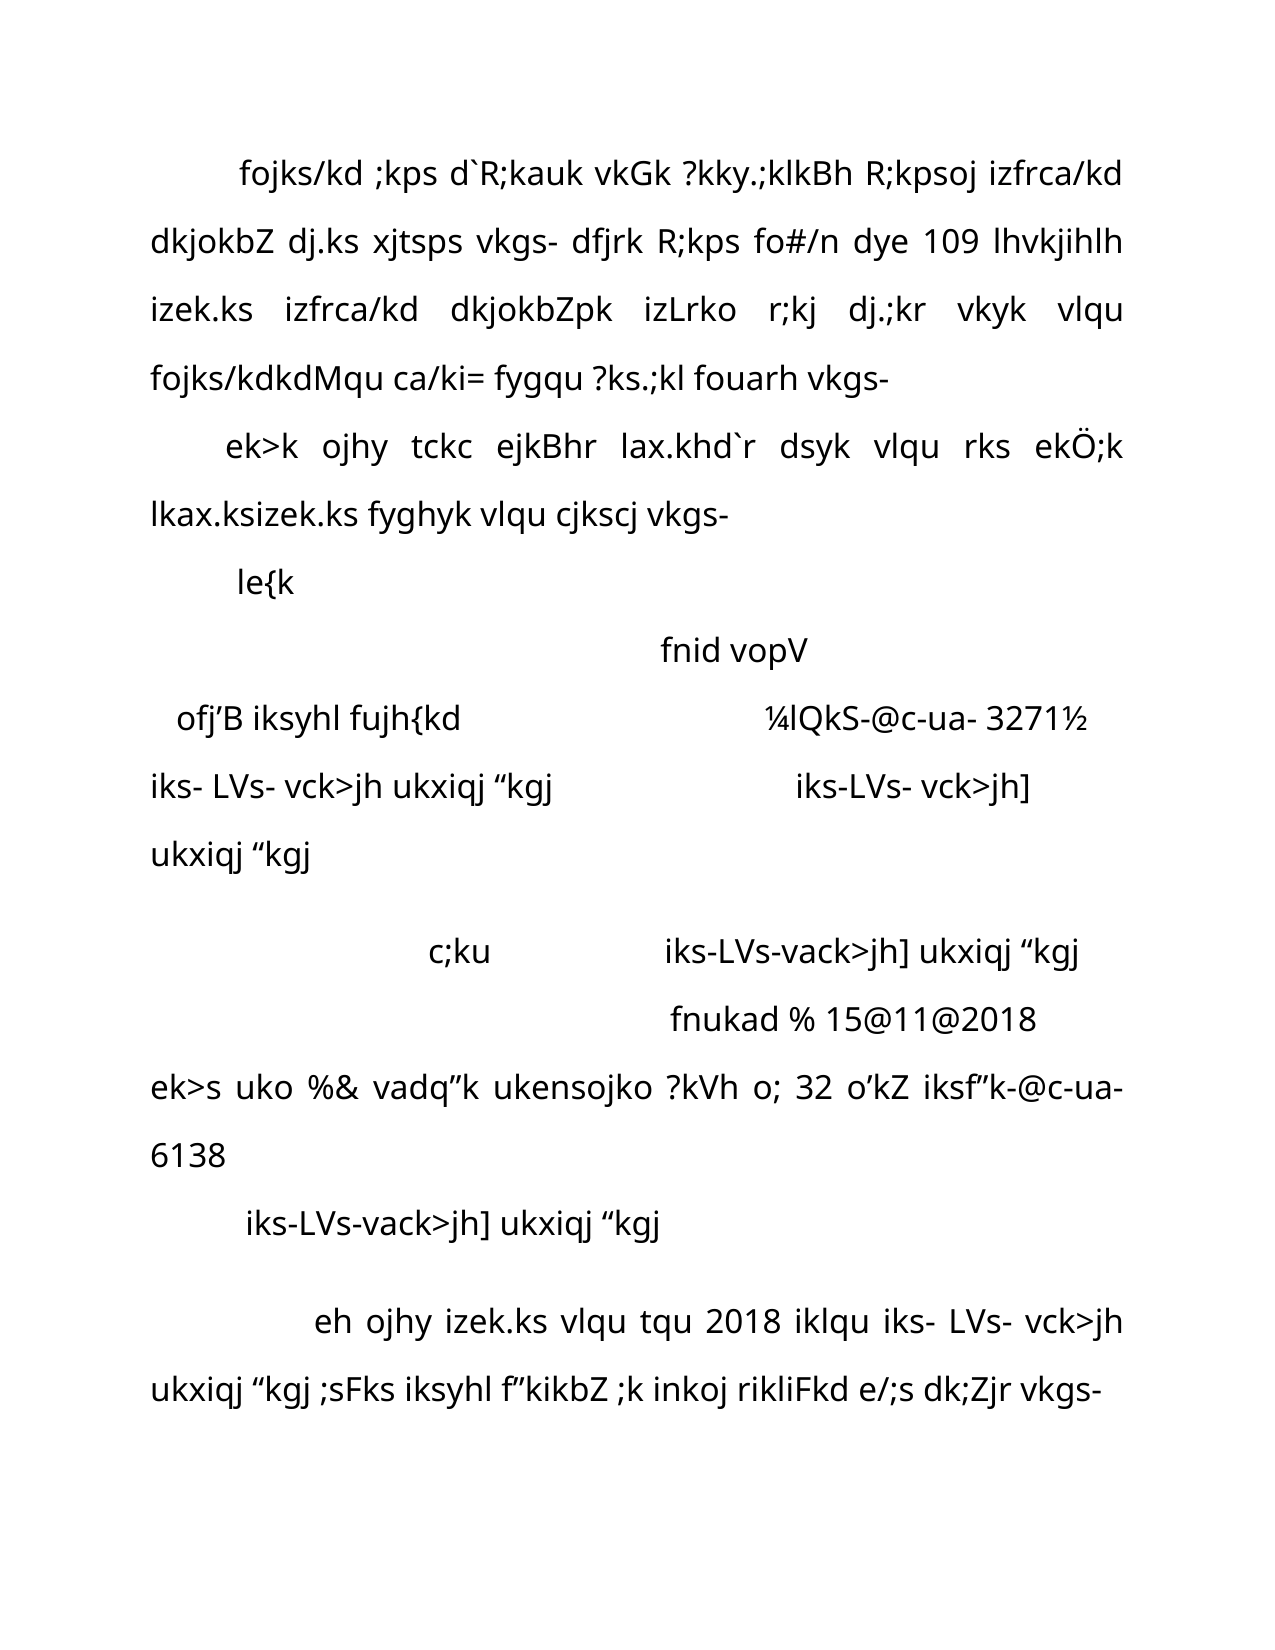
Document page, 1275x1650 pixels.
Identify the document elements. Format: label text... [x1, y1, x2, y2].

text fojks/kd ;kps d`R;kauk vkGk ?kky.;klkBh R;kpsoj izfrca/kd dkjokbZ dj.ks xjtsps vkgs- dfjrk R;kps fo#/n dye 109 lhvkjihlh izek.ks izfrca/kd dkjokbZpk izLrko r;kj dj.;kr vkyk vlqu fojks/kdkdMqu ca/ki= fygqu ?ks.;kl fouarh vkgs- [150, 150, 1125, 400]
text ek>s uko %& vadq”k ukensojko ?kVh o; 32 o’kZ iksf”k-@c-ua- 6138 [150, 1064, 1125, 1177]
text fnukad % 15@11@2018 [150, 996, 1125, 1041]
text ofj’B iksyhl fujh{kd ¼lQkS-@c-ua- 3271½ [150, 695, 1125, 740]
text eh ojhy izek.ks vlqu tqu 2018 iklqu iks- LVs- vck>jh ukxiqj “kgj ;sFks iksyhl f”kikbZ ;k inkoj rikliFkd e/;s dk;Zjr vkgs- [150, 1298, 1125, 1411]
text le{k [150, 559, 1125, 604]
text fnid vopV [150, 627, 1125, 672]
text iks-LVs-vack>jh] ukxiqj “kgj [150, 1200, 1125, 1245]
text ek>k ojhy tckc ejkBhr lax.khd`r dsyk vlqu rks ekÖ;k lkax.ksizek.ks fyghyk vlqu cjkscj vkgs- [150, 422, 1125, 536]
text c;ku iks-LVs-vack>jh] ukxiqj “kgj [150, 927, 1125, 973]
text iks- LVs- vck>jh ukxiqj “kgj iks-LVs- vck>jh] ukxiqj “kgj [150, 763, 1125, 877]
